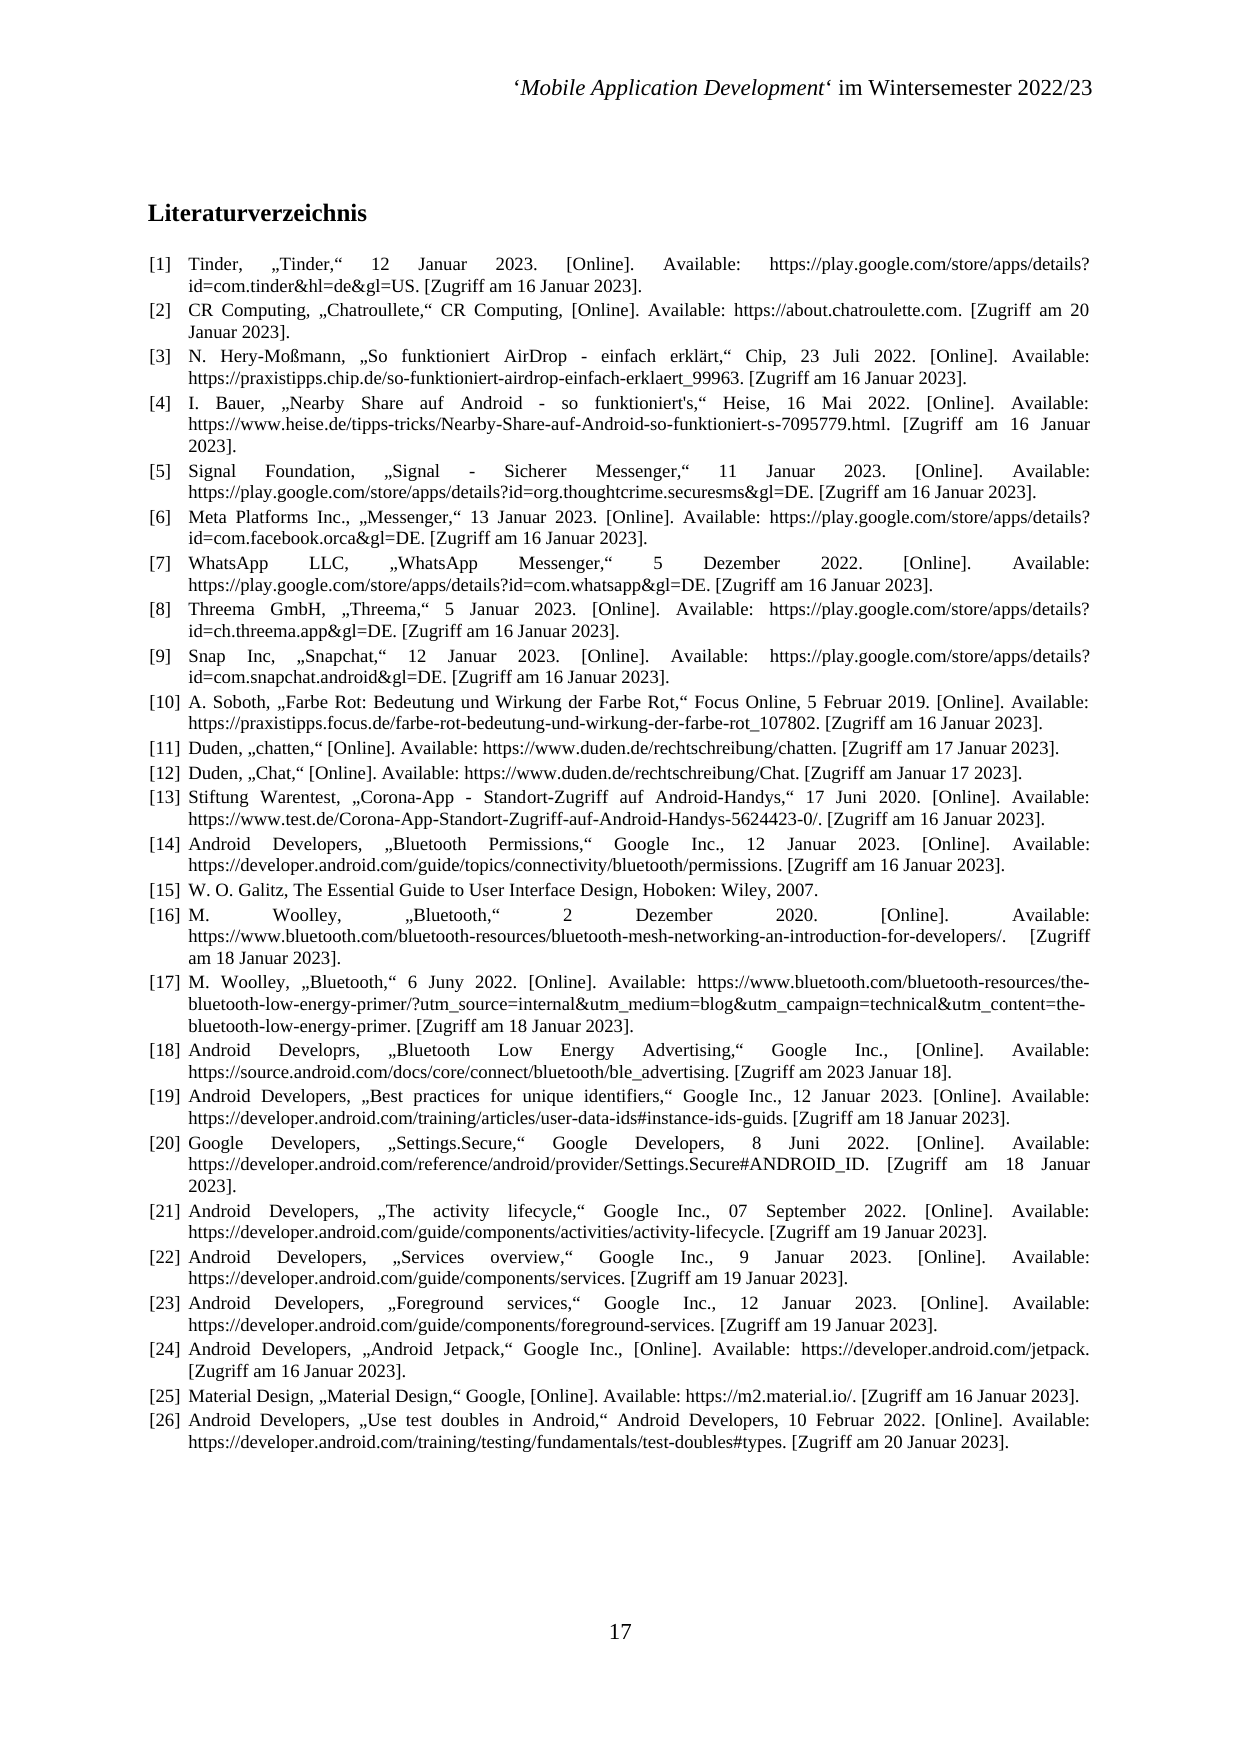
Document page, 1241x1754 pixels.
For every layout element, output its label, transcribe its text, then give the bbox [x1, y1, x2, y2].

table_cell [12] [148, 760, 187, 785]
table_cell Signal Foundation, „Signal - Sicherer Messenger,“ 11 Januar 2023. [Online]. Available: https://play.google.com/store/apps/details?id=org.thoughtcrime.securesms&gl=DE. [Zugriff am 16 Januar 2023]. [187, 458, 1093, 504]
table_cell Stiftung Warentest, „Corona-App - Standort-Zugriff auf Android-Handys,“ 17 Juni 2020. [Online]. Available: https://www.test.de/Corona-App-Standort-Zugriff-auf-Android-Handys-5624423-0/. [Zugriff am 16 Januar 2023]. [187, 785, 1093, 831]
table_cell [22] [148, 1244, 187, 1290]
table_cell Threema GmbH, „Threema,“ 5 Januar 2023. [Online]. Available: https://play.google.com/store/apps/details?id=ch.threema.app&gl=DE. [Zugriff am 16 Januar 2023]. [187, 597, 1093, 643]
subtitle Literaturverzeichnis [148, 198, 1093, 226]
table_cell Duden, „Chat,“ [Online]. Available: https://www.duden.de/rechtschreibung/Chat. [Zugriff am Januar 17 2023]. [187, 760, 1093, 785]
table_cell Android Developers, „Best practices for unique identifiers,“ Google Inc., 12 Januar 2023. [Online]. Available: https://developer.android.com/training/articles/user-data-ids#instance-ids-guids. [Zugriff am 18 Januar 2023]. [187, 1084, 1093, 1130]
table_cell [7] [148, 550, 187, 597]
table_cell [24] [148, 1337, 187, 1383]
table_cell [16] [148, 902, 187, 970]
table_cell A. Soboth, „Farbe Rot: Bedeutung und Wirkung der Farbe Rot,“ Focus Online, 5 Februar 2019. [Online]. Available: https://praxistipps.focus.de/farbe-rot-bedeutung-und-wirkung-der-farbe-rot_107802. [Zugriff am 16 Januar 2023]. [187, 689, 1093, 735]
table_cell W. O. Galitz, The Essential Guide to User Interface Design, Hoboken: Wiley, 2007. [187, 877, 1093, 902]
table_cell Android Developers, „The activity lifecycle,“ Google Inc., 07 September 2022. [Online]. Available: https://developer.android.com/guide/components/activities/activity-lifecycle. [Zugriff am 19 Januar 2023]. [187, 1198, 1093, 1244]
table_cell [18] [148, 1038, 187, 1084]
table_header [1] [148, 251, 187, 298]
table_cell Android Developers, „Bluetooth Permissions,“ Google Inc., 12 Januar 2023. [Online]. Available: https://developer.android.com/guide/topics/connectivity/bluetooth/permissions. [Zugriff am 16 Januar 2023]. [187, 831, 1093, 877]
table_cell Android Developrs, „Bluetooth Low Energy Advertising,“ Google Inc., [Online]. Available: https://source.android.com/docs/core/connect/bluetooth/ble_advertising. [Zugriff am 2023 Januar 18]. [187, 1038, 1093, 1084]
table_header Tinder, „Tinder,“ 12 Januar 2023. [Online]. Available: https://play.google.com/store/apps/details?id=com.tinder&hl=de&gl=US. [Zugriff am 16 Januar 2023]. [187, 251, 1093, 298]
table_cell [23] [148, 1290, 187, 1337]
table_cell Snap Inc, „Snapchat,“ 12 Januar 2023. [Online]. Available: https://play.google.com/store/apps/details?id=com.snapchat.android&gl=DE. [Zugriff am 16 Januar 2023]. [187, 643, 1093, 689]
table_cell [26] [148, 1408, 187, 1454]
table_cell [2] [148, 298, 187, 344]
table_cell Duden, „chatten,“ [Online]. Available: https://www.duden.de/rechtschreibung/chatten. [Zugriff am 17 Januar 2023]. [187, 735, 1093, 760]
table_cell M. Woolley, „Bluetooth,“ 2 Dezember 2020. [Online]. Available: https://www.bluetooth.com/bluetooth-resources/bluetooth-mesh-networking-an-introduction-for-developers/. [Zugriff am 18 Januar 2023]. [187, 902, 1093, 970]
table_cell [4] [148, 390, 187, 458]
table_cell [9] [148, 643, 187, 689]
table_cell [20] [148, 1130, 187, 1198]
table_cell I. Bauer, „Nearby Share auf Android - so funktioniert's,“ Heise, 16 Mai 2022. [Online]. Available: https://www.heise.de/tipps-tricks/Nearby-Share-auf-Android-so-funktioniert-s-7095779.html. [Zugriff am 16 Januar 2023]. [187, 390, 1093, 458]
table_cell Android Developers, „Foreground services,“ Google Inc., 12 Januar 2023. [Online]. Available: https://developer.android.com/guide/components/foreground-services. [Zugriff am 19 Januar 2023]. [187, 1290, 1093, 1337]
table_cell [14] [148, 831, 187, 877]
table_cell [5] [148, 458, 187, 504]
table_cell Android Developers, „Use test doubles in Android,“ Android Developers, 10 Februar 2022. [Online]. Available: https://developer.android.com/training/testing/fundamentals/test-doubles#types. [Zugriff am 20 Januar 2023]. [187, 1408, 1093, 1454]
table_cell [8] [148, 597, 187, 643]
table_cell Android Developers, „Android Jetpack,“ Google Inc., [Online]. Available: https://developer.android.com/jetpack. [Zugriff am 16 Januar 2023]. [187, 1337, 1093, 1383]
table_cell [17] [148, 970, 187, 1038]
table_cell [3] [148, 344, 187, 390]
table_cell [19] [148, 1084, 187, 1130]
table_cell Material Design, „Material Design,“ Google, [Online]. Available: https://m2.material.io/. [Zugriff am 16 Januar 2023]. [187, 1383, 1093, 1408]
table_cell N. Hery-Moßmann, „So funktioniert AirDrop - einfach erklärt,“ Chip, 23 Juli 2022. [Online]. Available: https://praxistipps.chip.de/so-funktioniert-airdrop-einfach-erklaert_99963. [Zugriff am 16 Januar 2023]. [187, 344, 1093, 390]
table_cell Android Developers, „Services overview,“ Google Inc., 9 Januar 2023. [Online]. Available: https://developer.android.com/guide/components/services. [Zugriff am 19 Januar 2023]. [187, 1244, 1093, 1290]
table_cell [13] [148, 785, 187, 831]
table_cell [10] [148, 689, 187, 735]
table_cell Meta Platforms Inc., „Messenger,“ 13 Januar 2023. [Online]. Available: https://play.google.com/store/apps/details?id=com.facebook.orca&gl=DE. [Zugriff am 16 Januar 2023]. [187, 504, 1093, 550]
table_cell [11] [148, 735, 187, 760]
table_cell Google Developers, „Settings.Secure,“ Google Developers, 8 Juni 2022. [Online]. Available: https://developer.android.com/reference/android/provider/Settings.Secure#ANDROID_ID. [Zugriff am 18 Januar 2023]. [187, 1130, 1093, 1198]
table_cell [15] [148, 877, 187, 902]
table_cell [6] [148, 504, 187, 550]
table_cell WhatsApp LLC, „WhatsApp Messenger,“ 5 Dezember 2022. [Online]. Available: https://play.google.com/store/apps/details?id=com.whatsapp&gl=DE. [Zugriff am 16 Januar 2023]. [187, 550, 1093, 597]
table_cell [25] [148, 1383, 187, 1408]
table_cell M. Woolley, „Bluetooth,“ 6 Juny 2022. [Online]. Available: https://www.bluetooth.com/bluetooth-resources/the-bluetooth-low-energy-primer/?utm_source=internal&utm_medium=blog&utm_campaign=technical&utm_content=the-bluetooth-low-energy-primer. [Zugriff am 18 Januar 2023]. [187, 970, 1093, 1038]
table_cell [21] [148, 1198, 187, 1244]
table_cell CR Computing, „Chatroullete,“ CR Computing, [Online]. Available: https://about.chatroulette.com. [Zugriff am 20 Januar 2023]. [187, 298, 1093, 344]
